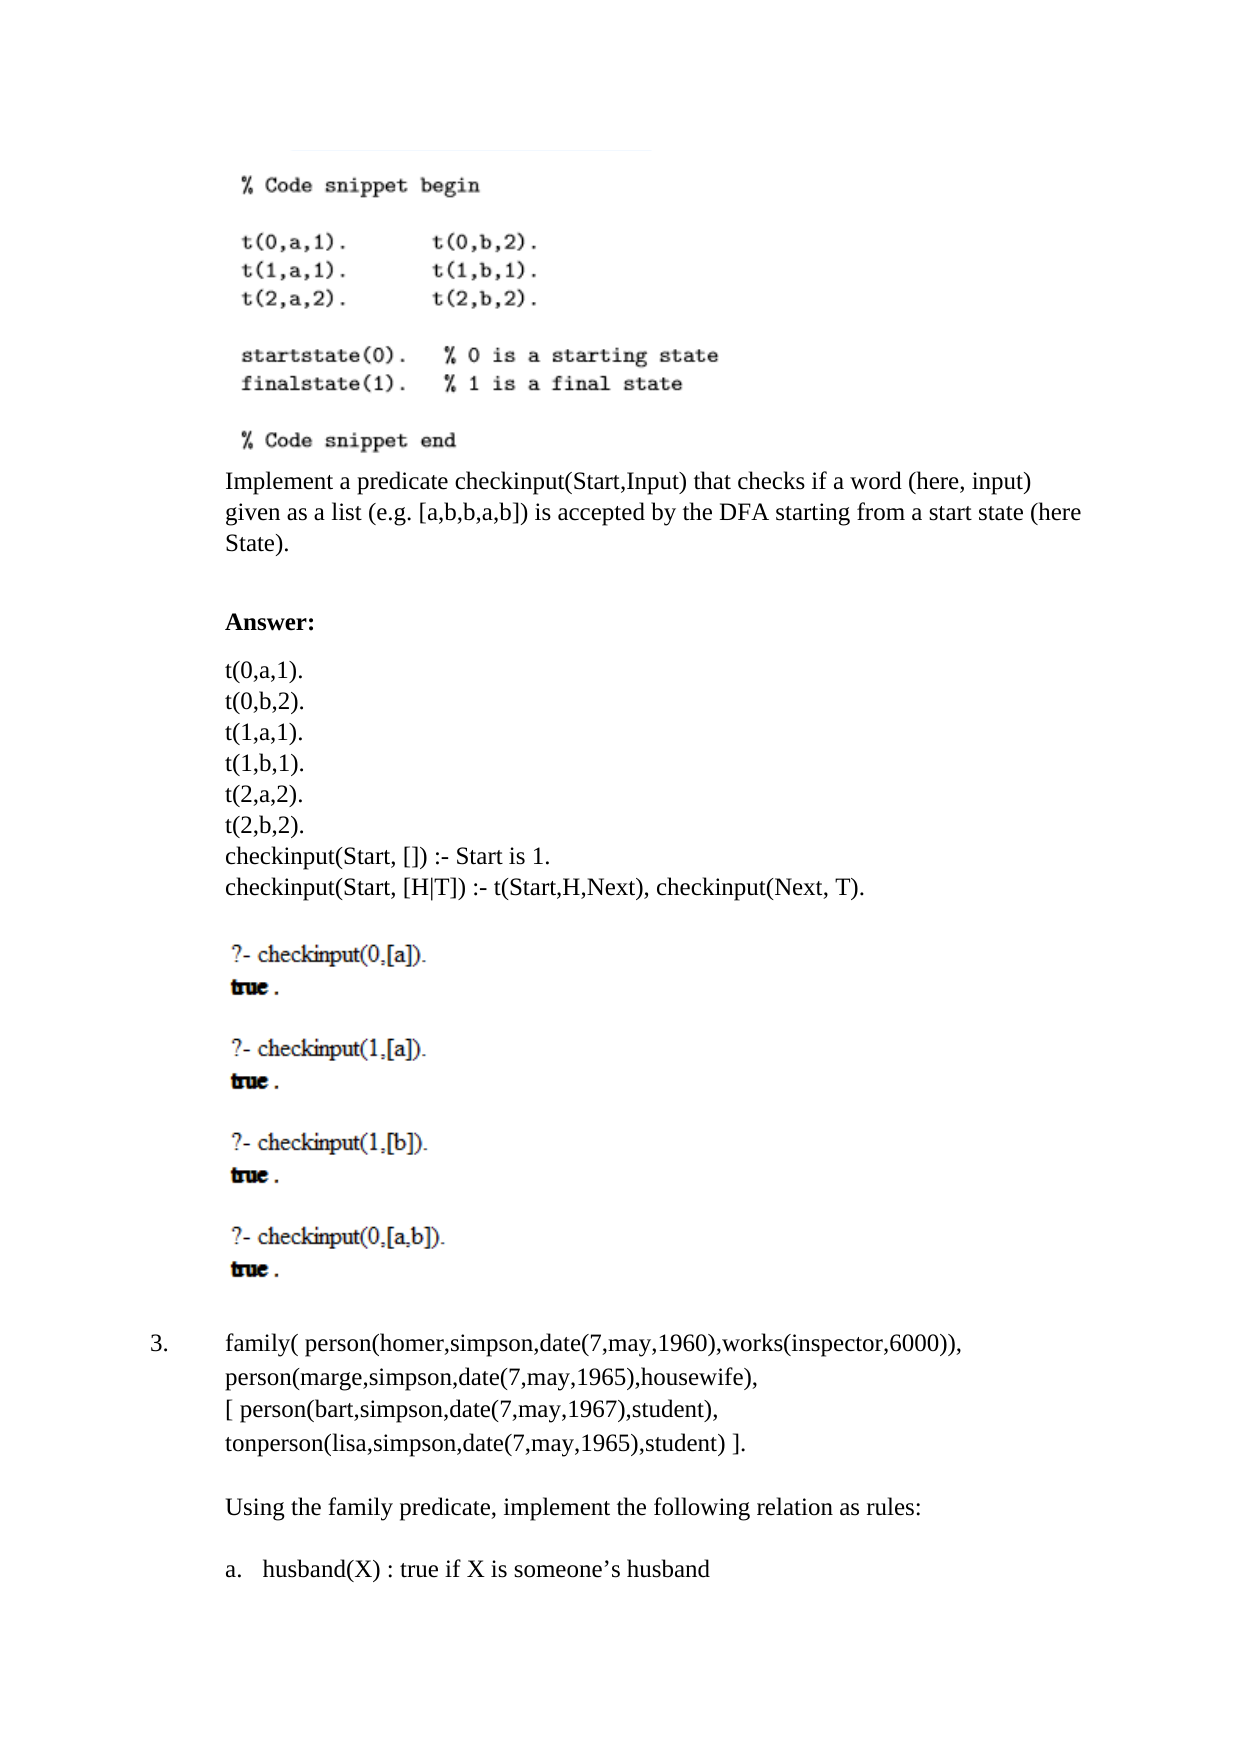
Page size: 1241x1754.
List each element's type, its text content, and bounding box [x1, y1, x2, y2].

list t(2,a,2). [225, 779, 1090, 808]
list family( person(homer,simpson,date(7,may,1960),works(inspector,6000)), person(marge,simpson,date(7,may,1965),housewife), [ person(bart,simpson,date(7,may,1967),student), tonperson(lisa,simpson,date(7,may,1965),student) ]. [150, 1328, 1090, 1456]
picture [225, 934, 514, 1296]
list husband(X) : true if X is someone’s husband [225, 1554, 1090, 1582]
list t(1,a,1). [225, 717, 1090, 746]
list checkinput(Start, []) :- Start is 1. [225, 841, 1090, 870]
list t(0,a,1). [225, 655, 1090, 684]
list t(1,b,1). [225, 748, 1090, 777]
list Implement a predicate checkinput(Start,Input) that checks if a word (here, input) given as a list (e.g. [a,b,b,a,b]) is accepted by the DFA starting from a start state (here State). [225, 466, 1090, 557]
list t(0,b,2). [225, 686, 1090, 715]
text Answer: [150, 607, 1090, 636]
list t(2,b,2). [225, 810, 1090, 839]
list checkinput(Start, [H|T]) :- t(Start,H,Next), checkinput(Next, T). [225, 872, 1090, 901]
picture [225, 150, 769, 464]
list Using the family predicate, implement the following relation as rules: [225, 1492, 1090, 1520]
